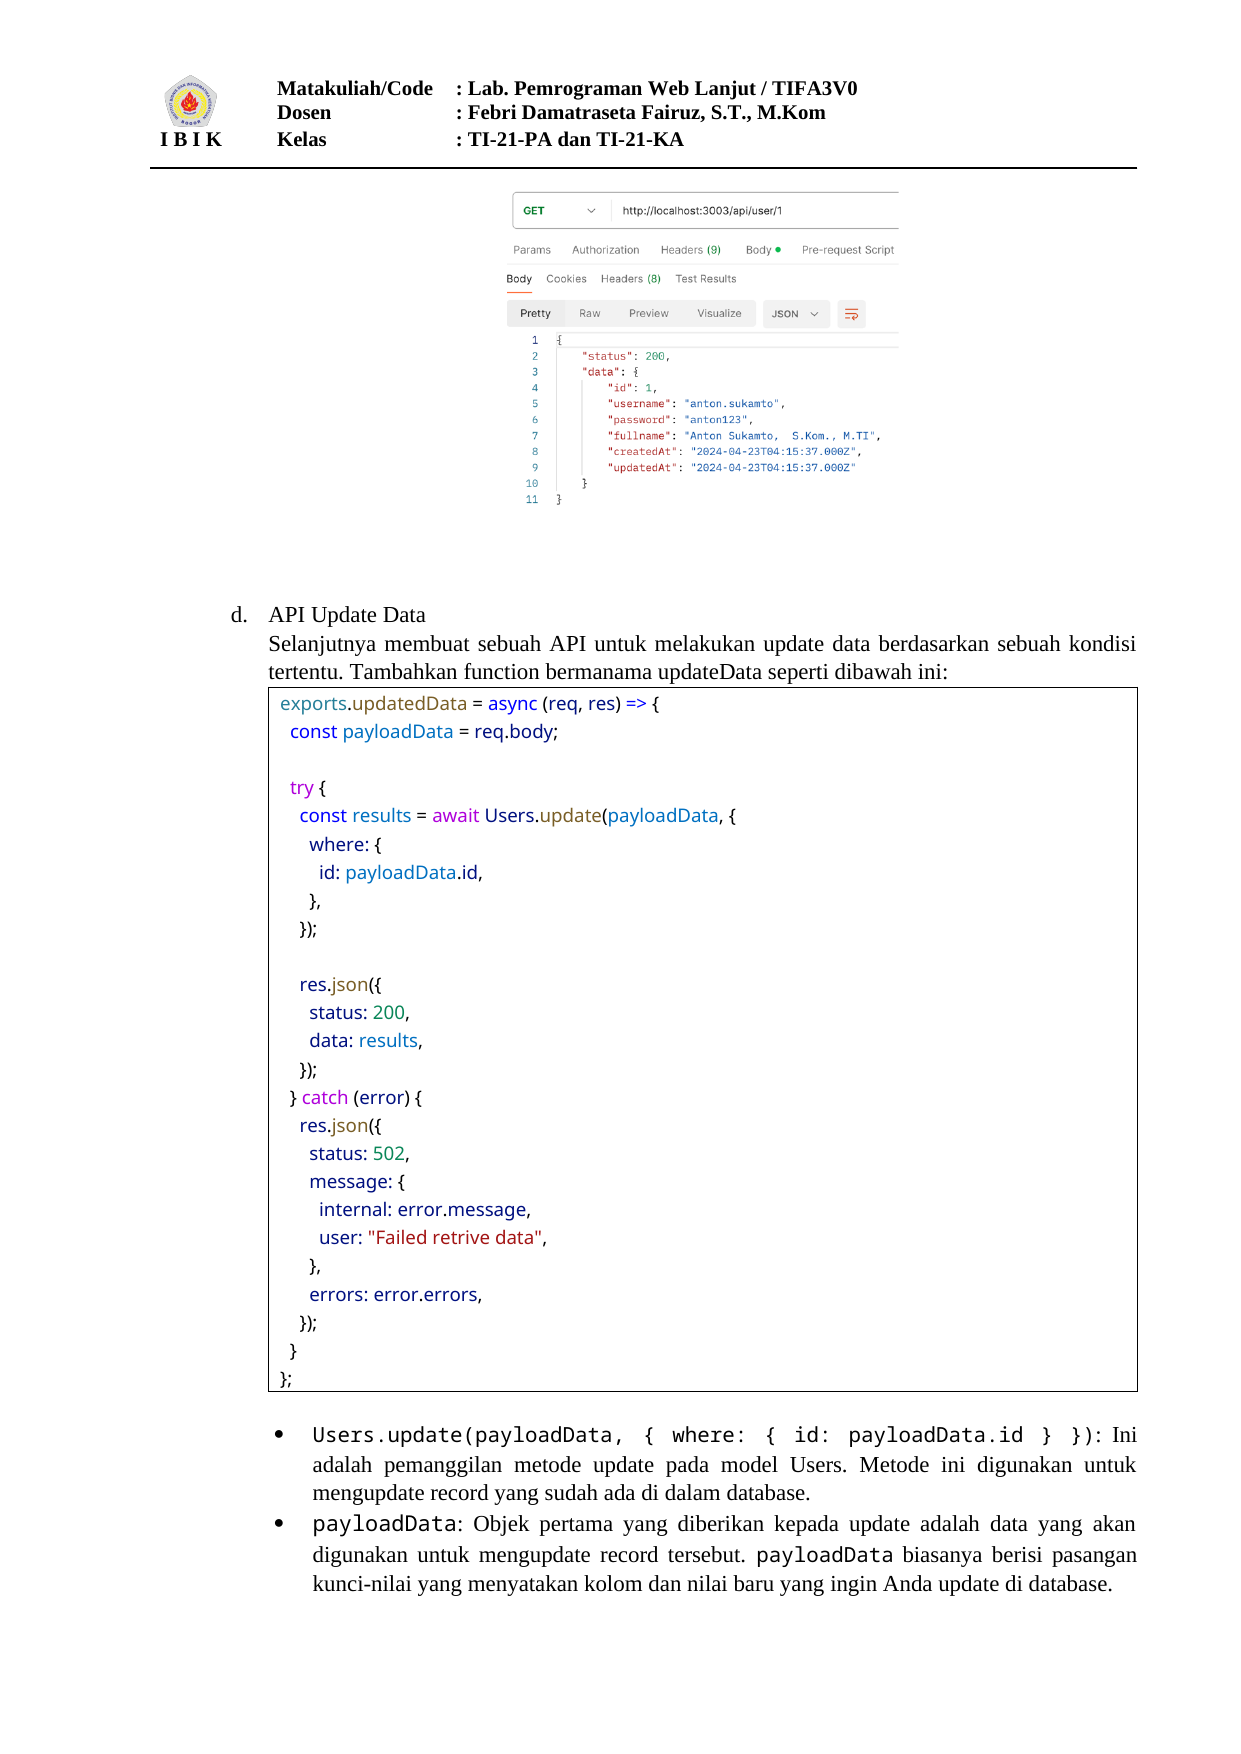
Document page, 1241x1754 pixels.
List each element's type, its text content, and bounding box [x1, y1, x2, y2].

list API Update Data [231, 601, 1137, 628]
list payloadData: Objek pertama yang diberikan kepada update adalah data yang akan digunakan untuk mengupdate record tersebut. payloadData biasanya berisi pasangan kunci-nilai yang menyatakan kolom dan nilai baru yang ingin Anda update di database. [275, 1508, 1137, 1597]
picture [164, 75, 217, 127]
picture [507, 183, 899, 514]
list Users.update(payloadData, { where: { id: payloadData.id } }): Ini adalah pemanggilan metode update pada model Users. Metode ini digunakan untuk mengupdate record yang sudah ada di dalam database. [275, 1420, 1137, 1506]
text Selanjutnya membuat sebuah API untuk melakukan update data berdasarkan sebuah kondisi tertentu. Tambahkan function bermanama updateData seperti dibawah ini: [268, 630, 1137, 684]
